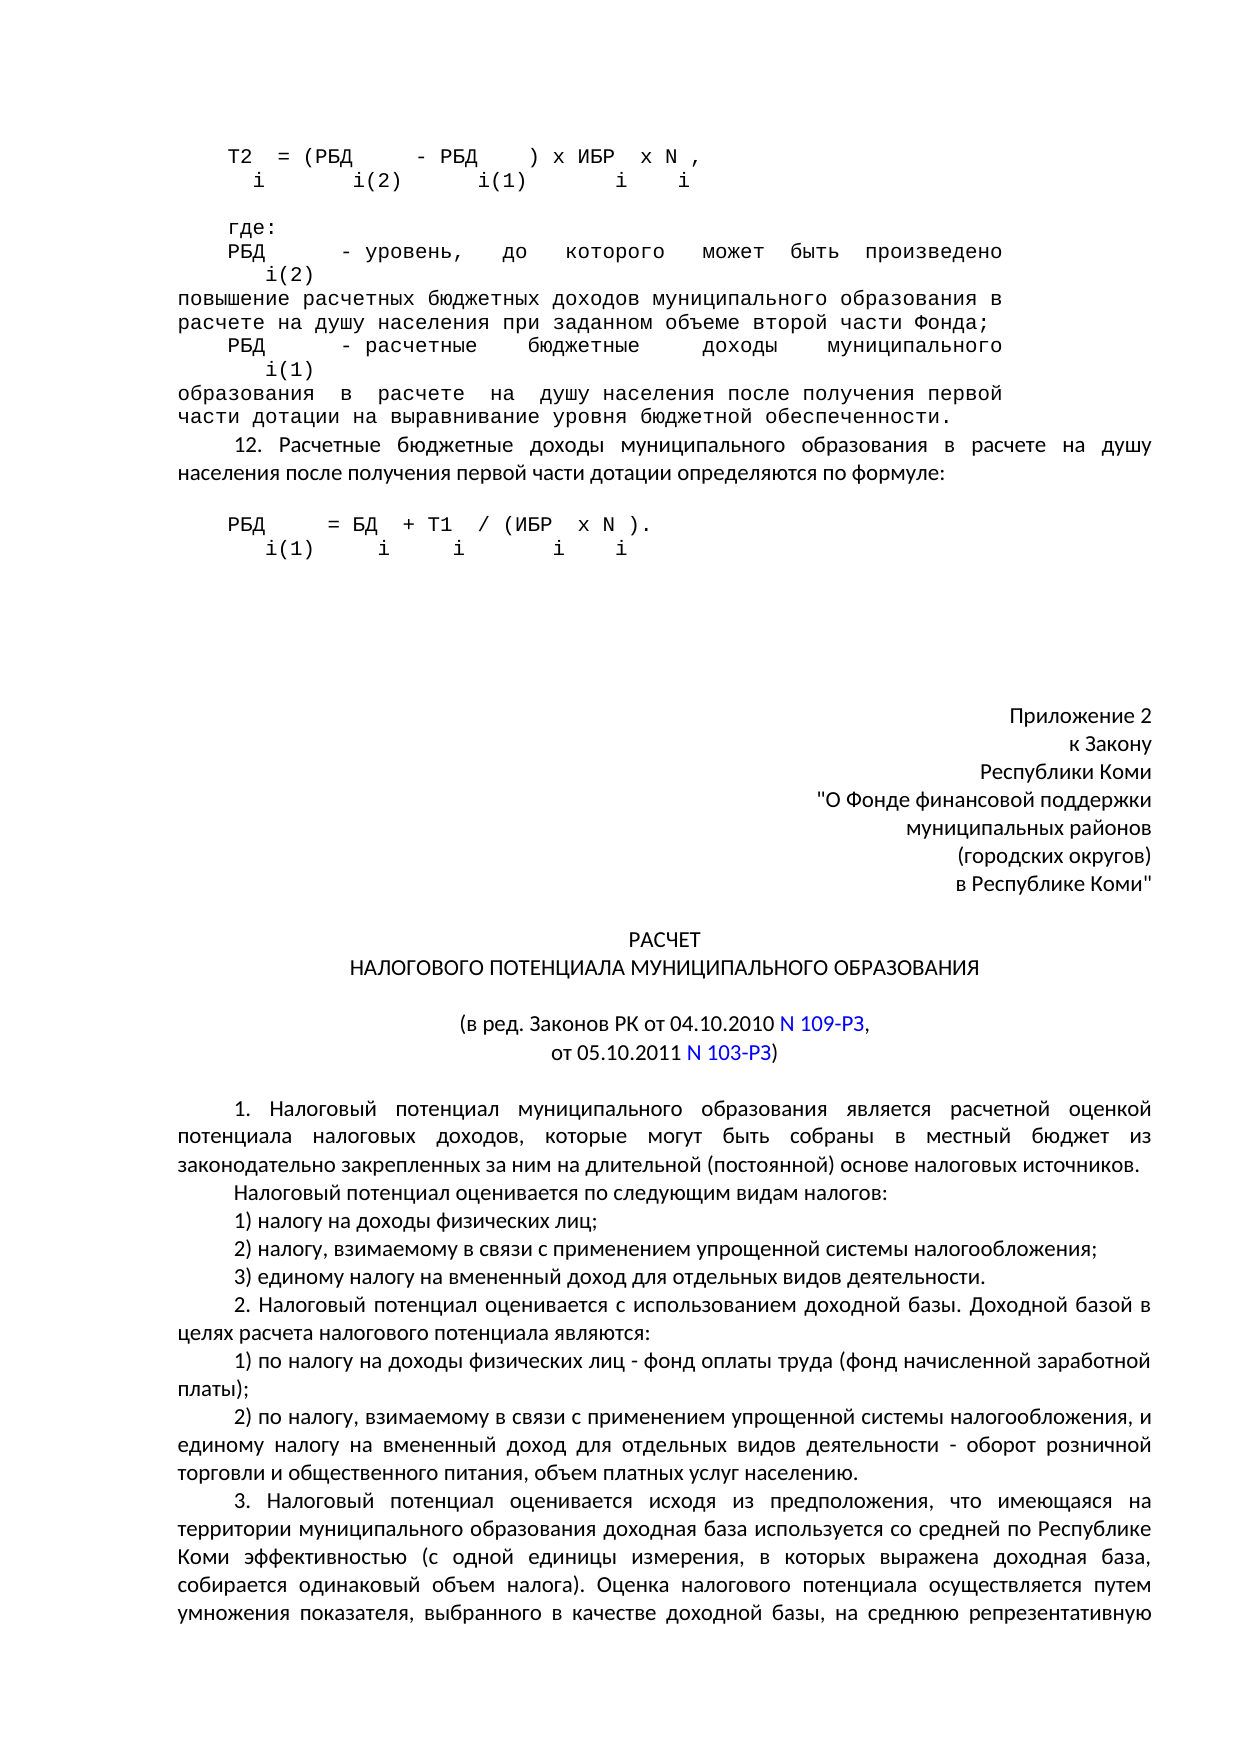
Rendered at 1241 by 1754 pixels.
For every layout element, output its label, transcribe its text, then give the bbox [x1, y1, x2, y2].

text Приложение 2 [177, 701, 1152, 729]
text образования в расчете на душу населения после получения первой [177, 383, 1152, 406]
text 1) налогу на доходы физических лиц; [177, 1206, 1152, 1234]
text Т2 = (РБД - РБД ) x ИБР x N , [177, 146, 1152, 170]
text РБД = БД + Т1 / (ИБР x N ). [177, 514, 1152, 538]
text РБД - расчетные бюджетные доходы муниципального [177, 335, 1152, 359]
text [177, 1486, 1152, 1626]
text 3) единому налогу на вмененный доход для отдельных видов деятельности. [177, 1262, 1152, 1290]
text части дотации на выравнивание уровня бюджетной обеспеченности. [177, 406, 1152, 430]
text i(1) [177, 359, 1152, 383]
text "О Фонде финансовой поддержки [177, 785, 1152, 813]
text РАСЧЕТ [177, 926, 1152, 953]
text 2) по налогу, взимаемому в связи с применением упрощенной системы налогообложения, и единому налогу на вмененный доход для отдельных видов деятельности - оборот розничной торговли и общественного питания, объем платных услуг населению. [177, 1402, 1152, 1486]
text i(1) i i i i [177, 538, 1152, 561]
text повышение расчетных бюджетных доходов муниципального образования в [177, 288, 1152, 312]
text (в ред. Законов РК от 04.10.2010 N 109-РЗ, [177, 1009, 1152, 1038]
text 12. Расчетные бюджетные доходы муниципального образования в расчете на душу населения после получения первой части дотации определяются по формуле: [177, 430, 1152, 486]
text к Закону [177, 729, 1152, 757]
text (городских округов) [177, 841, 1152, 869]
text i(2) [177, 264, 1152, 288]
text 2) налогу, взимаемому в связи с применением упрощенной системы налогообложения; [177, 1234, 1152, 1262]
text Налоговый потенциал оценивается по следующим видам налогов: [177, 1178, 1152, 1206]
text НАЛОГОВОГО ПОТЕНЦИАЛА МУНИЦИПАЛЬНОГО ОБРАЗОВАНИЯ [177, 953, 1152, 982]
text расчете на душу населения при заданном объеме второй части Фонда; [177, 312, 1152, 335]
text i i(2) i(1) i i [177, 170, 1152, 193]
text РБД - уровень, до которого может быть произведено [177, 241, 1152, 264]
text от 05.10.2011 N 103-РЗ) [177, 1038, 1152, 1066]
text 1. Налоговый потенциал муниципального образования является расчетной оценкой потенциала налоговых доходов, которые могут быть собраны в местный бюджет из законодательно закрепленных за ним на длительной (постоянной) основе налоговых источников. [177, 1094, 1152, 1178]
text 1) по налогу на доходы физических лиц - фонд оплаты труда (фонд начисленной заработной платы); [177, 1346, 1152, 1402]
text в Республике Коми" [177, 869, 1152, 897]
text муниципальных районов [177, 813, 1152, 841]
text Республики Коми [177, 757, 1152, 785]
text где: [177, 217, 1152, 241]
text 2. Налоговый потенциал оценивается с использованием доходной базы. Доходной базой в целях расчета налогового потенциала являются: [177, 1290, 1152, 1346]
